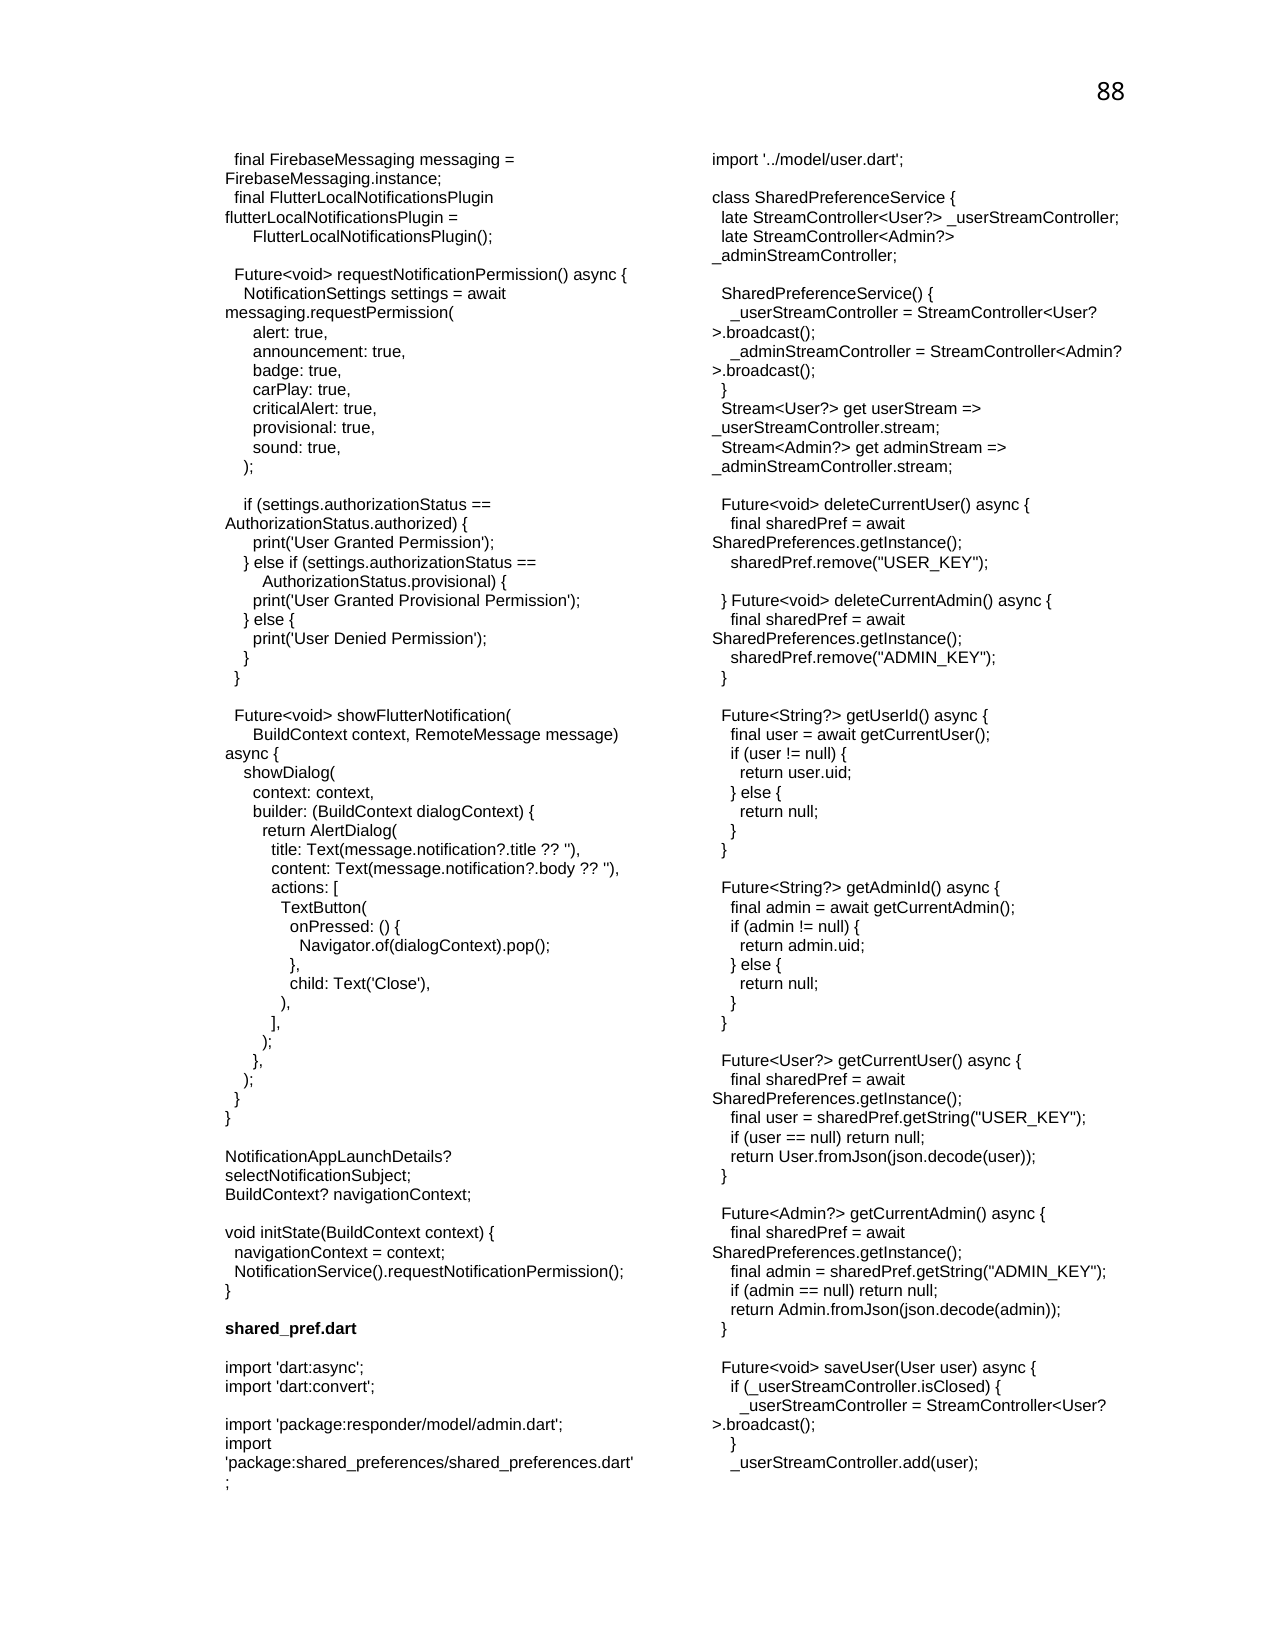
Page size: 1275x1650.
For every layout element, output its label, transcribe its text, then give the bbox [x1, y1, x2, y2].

text if (user != null) { [712, 744, 1125, 763]
text final sharedPref = await SharedPreferences.getInstance(); [712, 514, 1125, 552]
text Stream<Admin?> get adminStream => _adminStreamController.stream; [712, 437, 1125, 476]
text carPlay: true, [225, 380, 638, 399]
text } [225, 1108, 638, 1127]
text return Admin.fromJson(json.decode(admin)); [712, 1300, 1125, 1319]
text alert: true, [225, 322, 638, 342]
text } [712, 1434, 1125, 1453]
text sharedPref.remove("ADMIN_KEY"); [712, 648, 1125, 667]
text provisional: true, [225, 418, 638, 437]
text builder: (BuildContext dialogContext) { [225, 802, 638, 821]
text NotificationSettings settings = await messaging.requestPermission( [225, 284, 638, 322]
text _userStreamController = StreamController<User?>.broadcast(); [712, 303, 1125, 342]
text } [712, 1166, 1125, 1185]
text Future<Admin?> getCurrentAdmin() async { [712, 1204, 1125, 1223]
text if (settings.authorizationStatus == AuthorizationStatus.authorized) { [225, 495, 638, 533]
text return admin.uid; [712, 936, 1125, 955]
text } else { [712, 782, 1125, 802]
text NotificationAppLaunchDetails? selectNotificationSubject; [225, 1147, 638, 1185]
text class SharedPreferenceService { [712, 188, 1125, 207]
text print('User Denied Permission'); [225, 629, 638, 648]
text Future<User?> getCurrentUser() async { [712, 1051, 1125, 1070]
text print('User Granted Provisional Permission'); [225, 591, 638, 610]
text AuthorizationStatus.provisional) { [225, 572, 638, 591]
text } [712, 380, 1125, 399]
text if (user == null) return null; [712, 1127, 1125, 1147]
text ); [225, 1032, 638, 1051]
text final sharedPref = await SharedPreferences.getInstance(); [712, 610, 1125, 648]
text NotificationService().requestNotificationPermission(); [225, 1262, 638, 1281]
text } [225, 648, 638, 667]
text Future<void> requestNotificationPermission() async { [225, 265, 638, 284]
text _adminStreamController = StreamController<Admin?>.broadcast(); [712, 342, 1125, 380]
text } [225, 1089, 638, 1108]
text } else { [712, 955, 1125, 974]
text onPressed: () { [225, 917, 638, 936]
text final sharedPref = await SharedPreferences.getInstance(); [712, 1070, 1125, 1108]
text showDialog( [225, 763, 638, 782]
text void initState(BuildContext context) { [225, 1223, 638, 1242]
text return user.uid; [712, 763, 1125, 782]
text sharedPref.remove("USER_KEY"); [712, 552, 1125, 572]
text content: Text(message.notification?.body ?? ''), [225, 859, 638, 878]
text context: context, [225, 782, 638, 802]
text final sharedPref = await SharedPreferences.getInstance(); [712, 1223, 1125, 1262]
text _userStreamController = StreamController<User?>.broadcast(); [712, 1396, 1125, 1434]
text import '../model/user.dart'; [712, 150, 1125, 169]
text } [225, 1281, 638, 1300]
text } [712, 667, 1125, 687]
text sound: true, [225, 437, 638, 457]
text import 'dart:async'; [225, 1357, 638, 1377]
text child: Text('Close'), [225, 974, 638, 993]
text final admin = sharedPref.getString("ADMIN_KEY"); [712, 1262, 1125, 1281]
text ); [225, 1070, 638, 1089]
text badge: true, [225, 361, 638, 380]
text Stream<User?> get userStream => _userStreamController.stream; [712, 399, 1125, 437]
text announcement: true, [225, 342, 638, 361]
text TextButton( [225, 897, 638, 917]
text BuildContext? navigationContext; [225, 1185, 638, 1204]
text FlutterLocalNotificationsPlugin(); [225, 227, 638, 246]
text if (admin != null) { [712, 917, 1125, 936]
text } else { [225, 610, 638, 629]
text return null; [712, 802, 1125, 821]
text } Future<void> deleteCurrentAdmin() async { [712, 591, 1125, 610]
text if (_userStreamController.isClosed) { [712, 1377, 1125, 1396]
text final FlutterLocalNotificationsPlugin flutterLocalNotificationsPlugin = [225, 188, 638, 227]
text final user = await getCurrentUser(); [712, 725, 1125, 744]
text print('User Granted Permission'); [225, 533, 638, 552]
text title: Text(message.notification?.title ?? ''), [225, 840, 638, 859]
text import 'package:responder/model/admin.dart'; [225, 1415, 638, 1434]
text late StreamController<User?> _userStreamController; [712, 207, 1125, 227]
text final user = sharedPref.getString("USER_KEY"); [712, 1108, 1125, 1127]
text ), [225, 993, 638, 1012]
text }, [225, 955, 638, 974]
text } [712, 1012, 1125, 1032]
text Navigator.of(dialogContext).pop(); [225, 936, 638, 955]
text shared_pref.dart [225, 1319, 638, 1338]
text ); [225, 457, 638, 476]
text late StreamController<Admin?> _adminStreamController; [712, 227, 1125, 265]
text final admin = await getCurrentAdmin(); [712, 897, 1125, 917]
text SharedPreferenceService() { [712, 284, 1125, 303]
text import 'package:shared_preferences/shared_preferences.dart'; [225, 1434, 638, 1492]
text navigationContext = context; [225, 1242, 638, 1262]
text }, [225, 1051, 638, 1070]
text } [712, 840, 1125, 859]
text } [225, 667, 638, 687]
text Future<String?> getUserId() async { [712, 706, 1125, 725]
text } [712, 1319, 1125, 1338]
text criticalAlert: true, [225, 399, 638, 418]
text } [712, 993, 1125, 1012]
text import 'dart:convert'; [225, 1377, 638, 1396]
text Future<String?> getAdminId() async { [712, 878, 1125, 897]
text } else if (settings.authorizationStatus == [225, 552, 638, 572]
text ], [225, 1012, 638, 1032]
text return AlertDialog( [225, 821, 638, 840]
text BuildContext context, RemoteMessage message) async { [225, 725, 638, 763]
text return null; [712, 974, 1125, 993]
text final FirebaseMessaging messaging = FirebaseMessaging.instance; [225, 150, 638, 188]
text Future<void> saveUser(User user) async { [712, 1357, 1125, 1377]
text actions: [ [225, 878, 638, 897]
text _userStreamController.add(user); [712, 1453, 1125, 1472]
text Future<void> deleteCurrentUser() async { [712, 495, 1125, 514]
text if (admin == null) return null; [712, 1281, 1125, 1300]
text } [712, 821, 1125, 840]
text Future<void> showFlutterNotification( [225, 706, 638, 725]
text return User.fromJson(json.decode(user)); [712, 1147, 1125, 1166]
